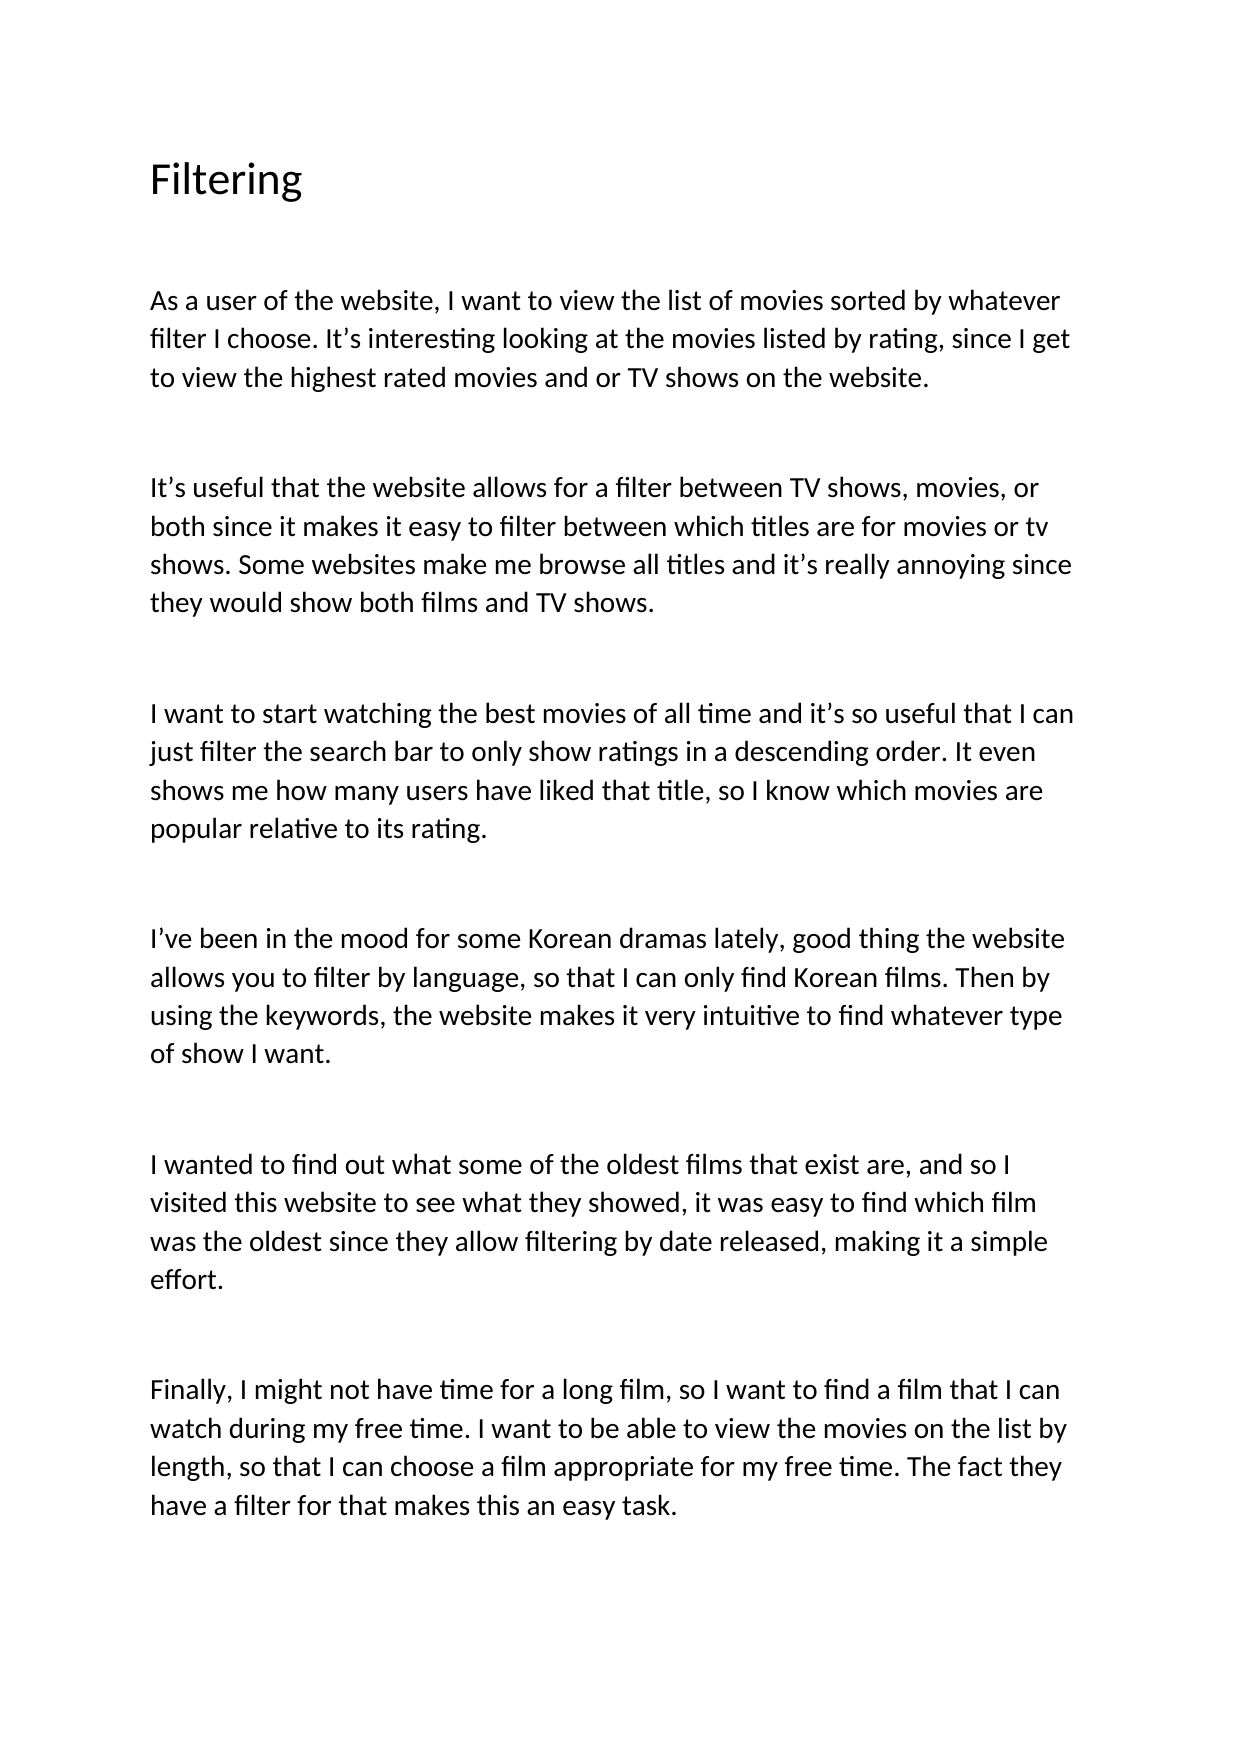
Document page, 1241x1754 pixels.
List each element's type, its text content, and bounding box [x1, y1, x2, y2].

text Finally, I might not have time for a long film, so I want to find a film that I can watch during my free time. I want to be able to view the movies on the list by length, so that I can choose a film appropriate for my free time. The fact they have a filter for that makes this an easy task. [150, 1371, 1090, 1522]
text I’ve been in the mood for some Korean dramas lately, good thing the website allows you to filter by language, so that I can only find Korean films. Then by using the keywords, the website makes it very intuitive to find whatever type of show I want. [150, 920, 1090, 1071]
text I wanted to find out what some of the oldest films that exist are, and so I visited this website to see what they showed, it was easy to find which film was the oldest since they allow filtering by date released, making it a simple effort. [150, 1146, 1090, 1297]
text I want to start watching the best movies of all time and it’s so useful that I can just filter the search bar to only show ratings in a descending order. It even shows me how many users have liked that title, so I know which movies are popular relative to its rating. [150, 695, 1090, 846]
text As a user of the website, I want to view the list of movies sorted by whatever filter I choose. It’s interesting looking at the movies listed by rating, since I get to view the highest rated movies and or TV shows on the website. [150, 282, 1090, 394]
text Filtering [150, 150, 1090, 206]
text It’s useful that the website allows for a filter between TV shows, movies, or both since it makes it easy to filter between which titles are for movies or tv shows. Some websites make me browse all titles and it’s really annoying since they would show both films and TV shows. [150, 469, 1090, 620]
